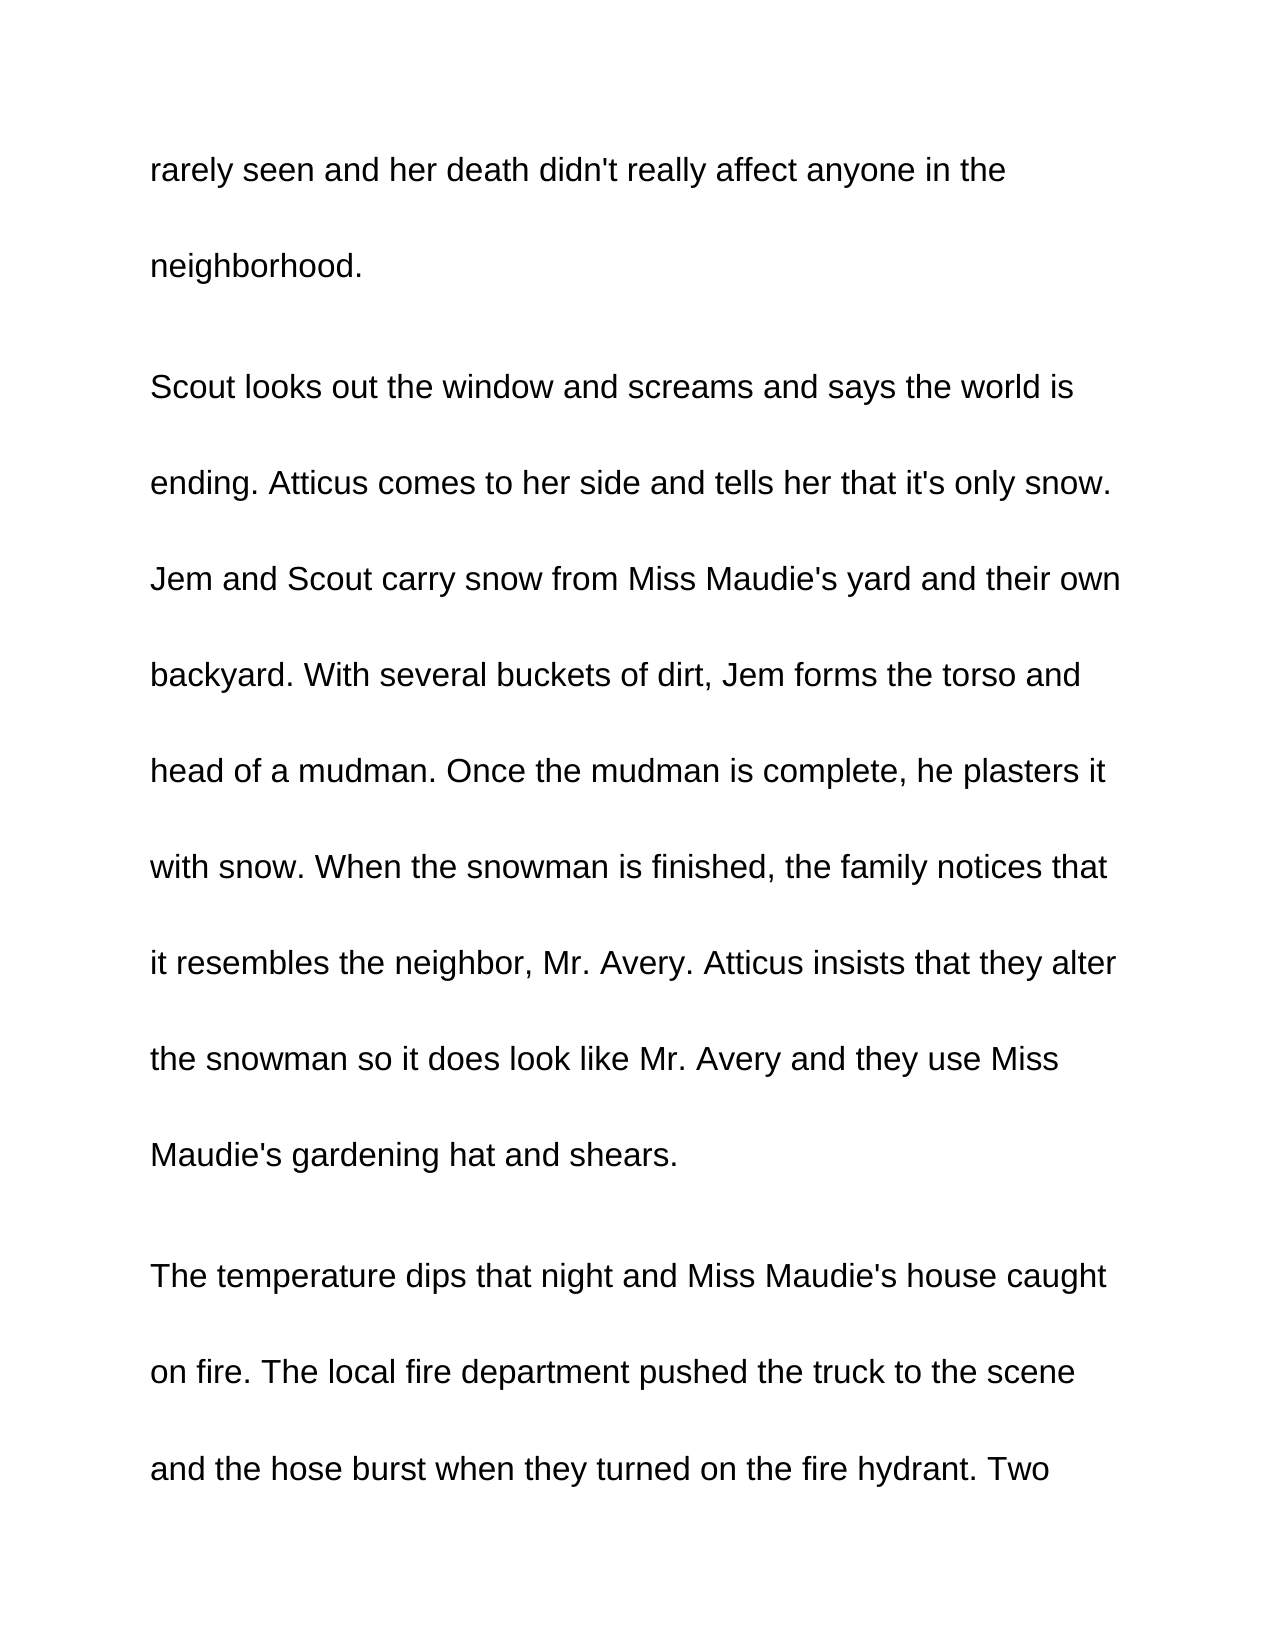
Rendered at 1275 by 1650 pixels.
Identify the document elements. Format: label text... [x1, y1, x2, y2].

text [150, 150, 1125, 284]
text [150, 1256, 1125, 1487]
text Scout looks out the window and screams and says the world is ending. Atticus comes to her side and tells her that it's only snow. Jem and Scout carry snow from Miss Maudie's yard and their own backyard. With several buckets of dirt, Jem forms the torso and head of a mudman. Once the mudman is complete, he plasters it with snow. When the snowman is finished, the family notices that it resembles the neighbor, Mr. Avery. Atticus insists that they alter the snowman so it does look like Mr. Avery and they use Miss Maudie's gardening hat and shears. [150, 367, 1125, 1174]
